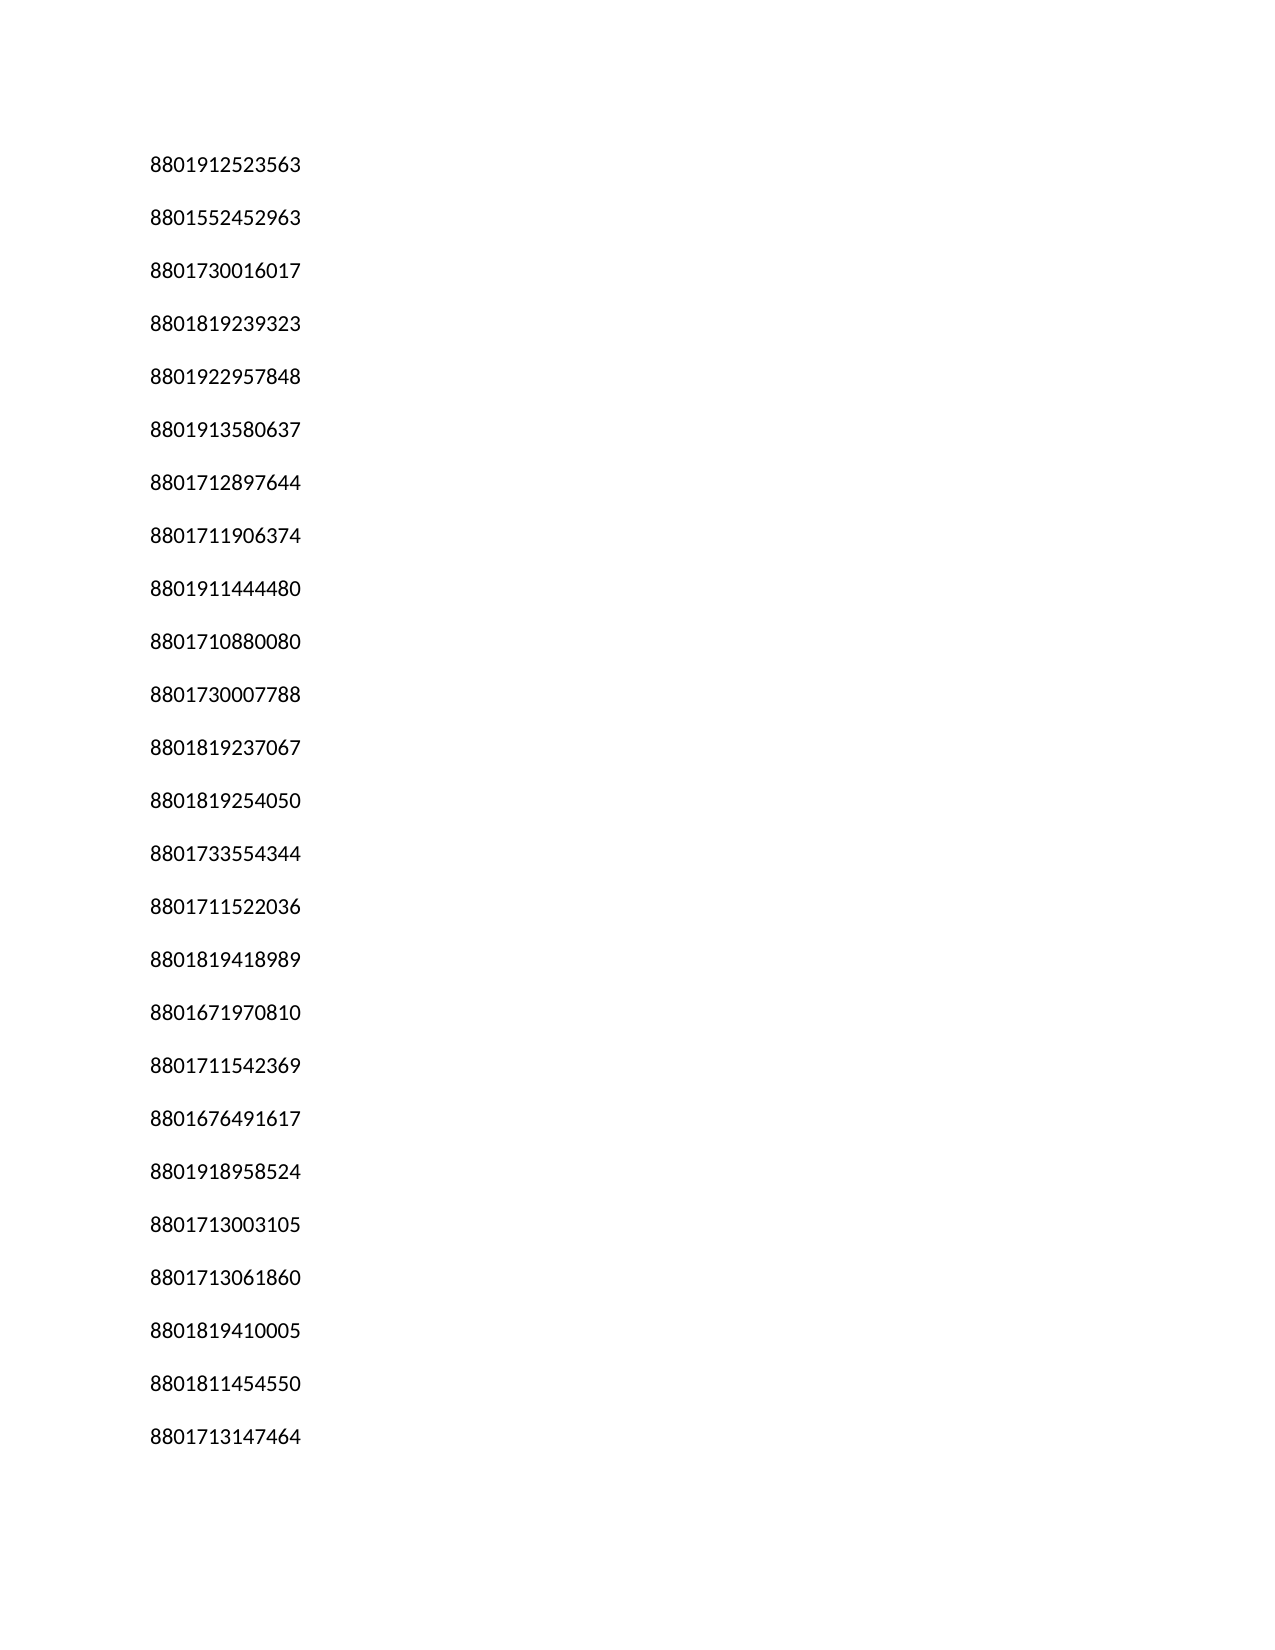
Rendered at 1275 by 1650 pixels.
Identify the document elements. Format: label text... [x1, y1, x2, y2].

text 8801713147464 [150, 1422, 1125, 1451]
text 8801713061860 [150, 1263, 1125, 1291]
text 8801819237067 [150, 733, 1125, 761]
text 8801811454550 [150, 1369, 1125, 1397]
text 8801710880080 [150, 627, 1125, 655]
text 8801712897644 [150, 468, 1125, 496]
text 8801922957848 [150, 362, 1125, 390]
text 8801676491617 [150, 1104, 1125, 1132]
text 8801552452963 [150, 203, 1125, 231]
text 8801711522036 [150, 892, 1125, 920]
text 8801918958524 [150, 1157, 1125, 1185]
text 8801711542369 [150, 1051, 1125, 1079]
text 8801730007788 [150, 680, 1125, 708]
text 8801733554344 [150, 839, 1125, 867]
text 8801711906374 [150, 521, 1125, 549]
text 8801912523563 [150, 150, 1125, 178]
text 8801819410005 [150, 1316, 1125, 1344]
text 8801819254050 [150, 786, 1125, 814]
text 8801713003105 [150, 1210, 1125, 1238]
text 8801671970810 [150, 998, 1125, 1026]
text 8801913580637 [150, 415, 1125, 443]
text 8801819418989 [150, 945, 1125, 973]
text 8801819239323 [150, 309, 1125, 337]
text 8801730016017 [150, 256, 1125, 284]
text 8801911444480 [150, 574, 1125, 602]
